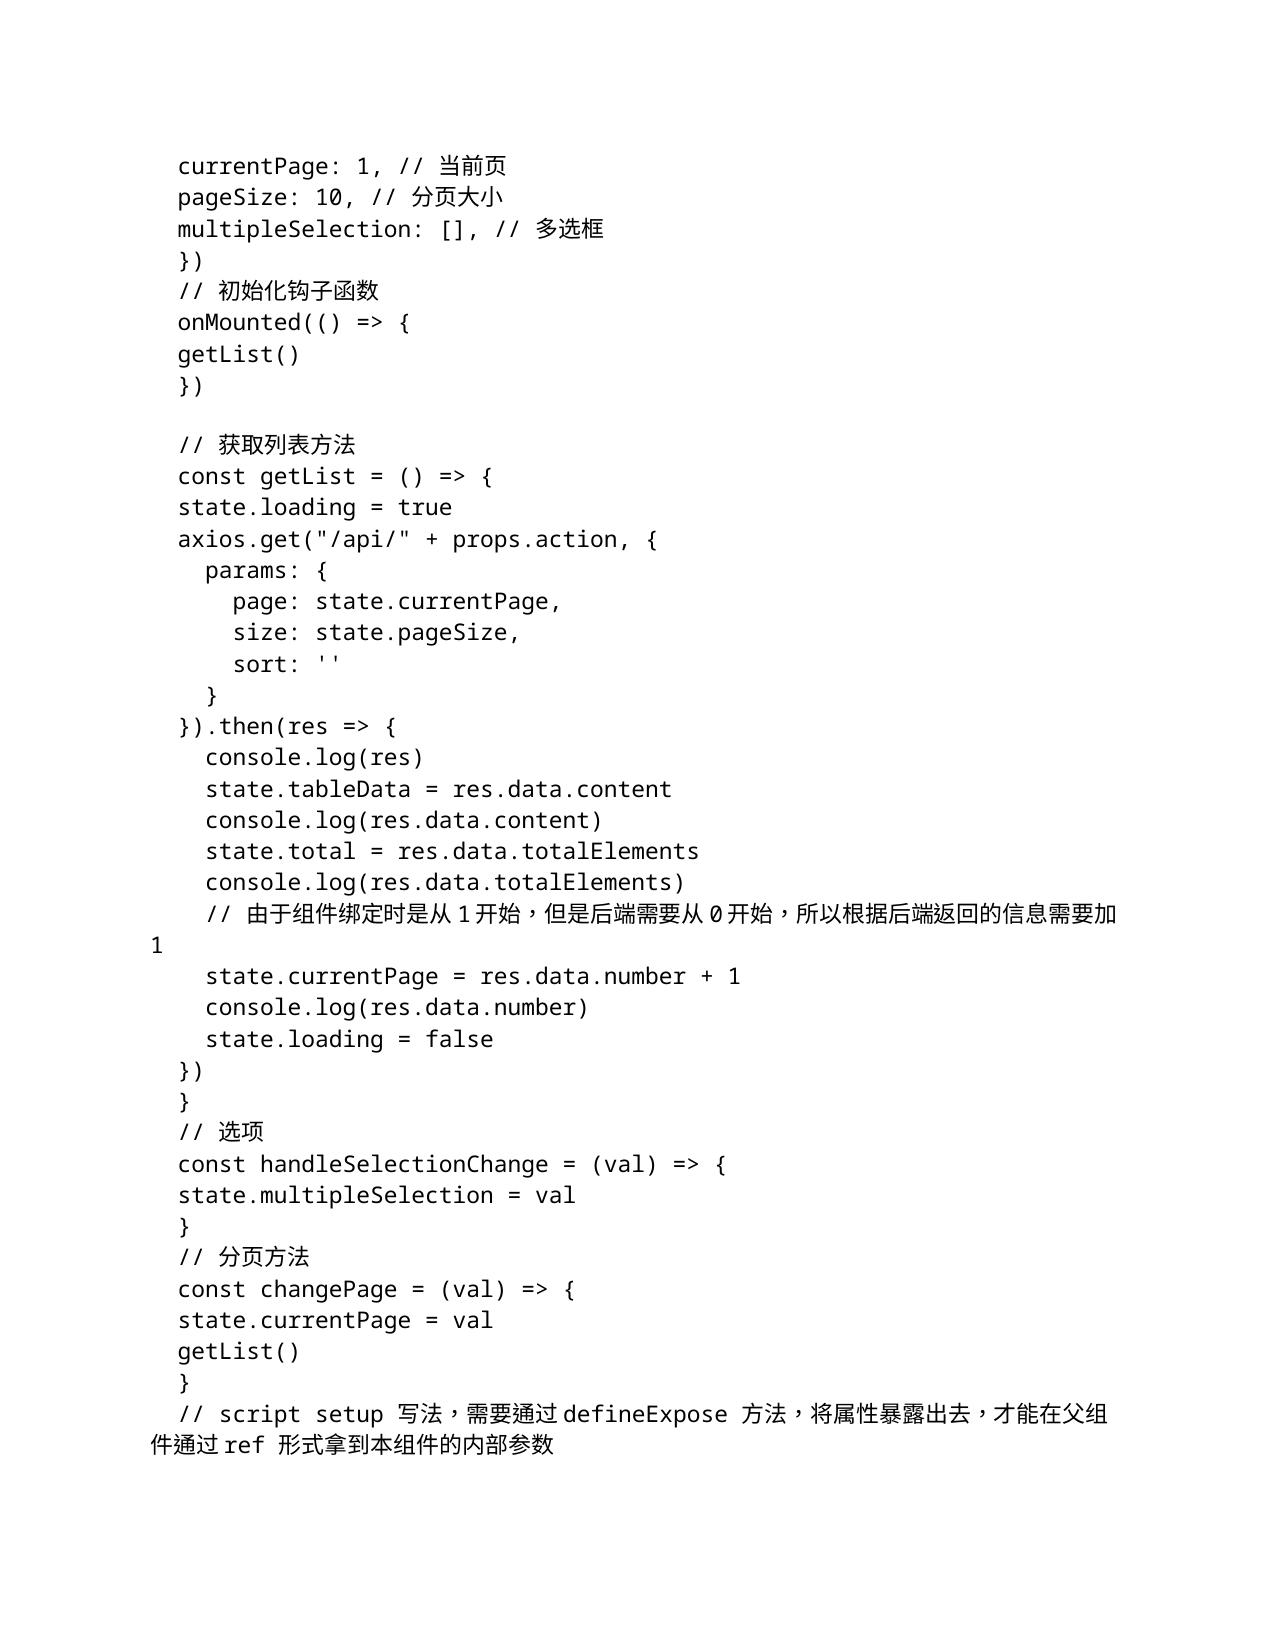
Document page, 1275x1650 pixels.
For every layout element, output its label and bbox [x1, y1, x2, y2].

text [150, 150, 1125, 1460]
